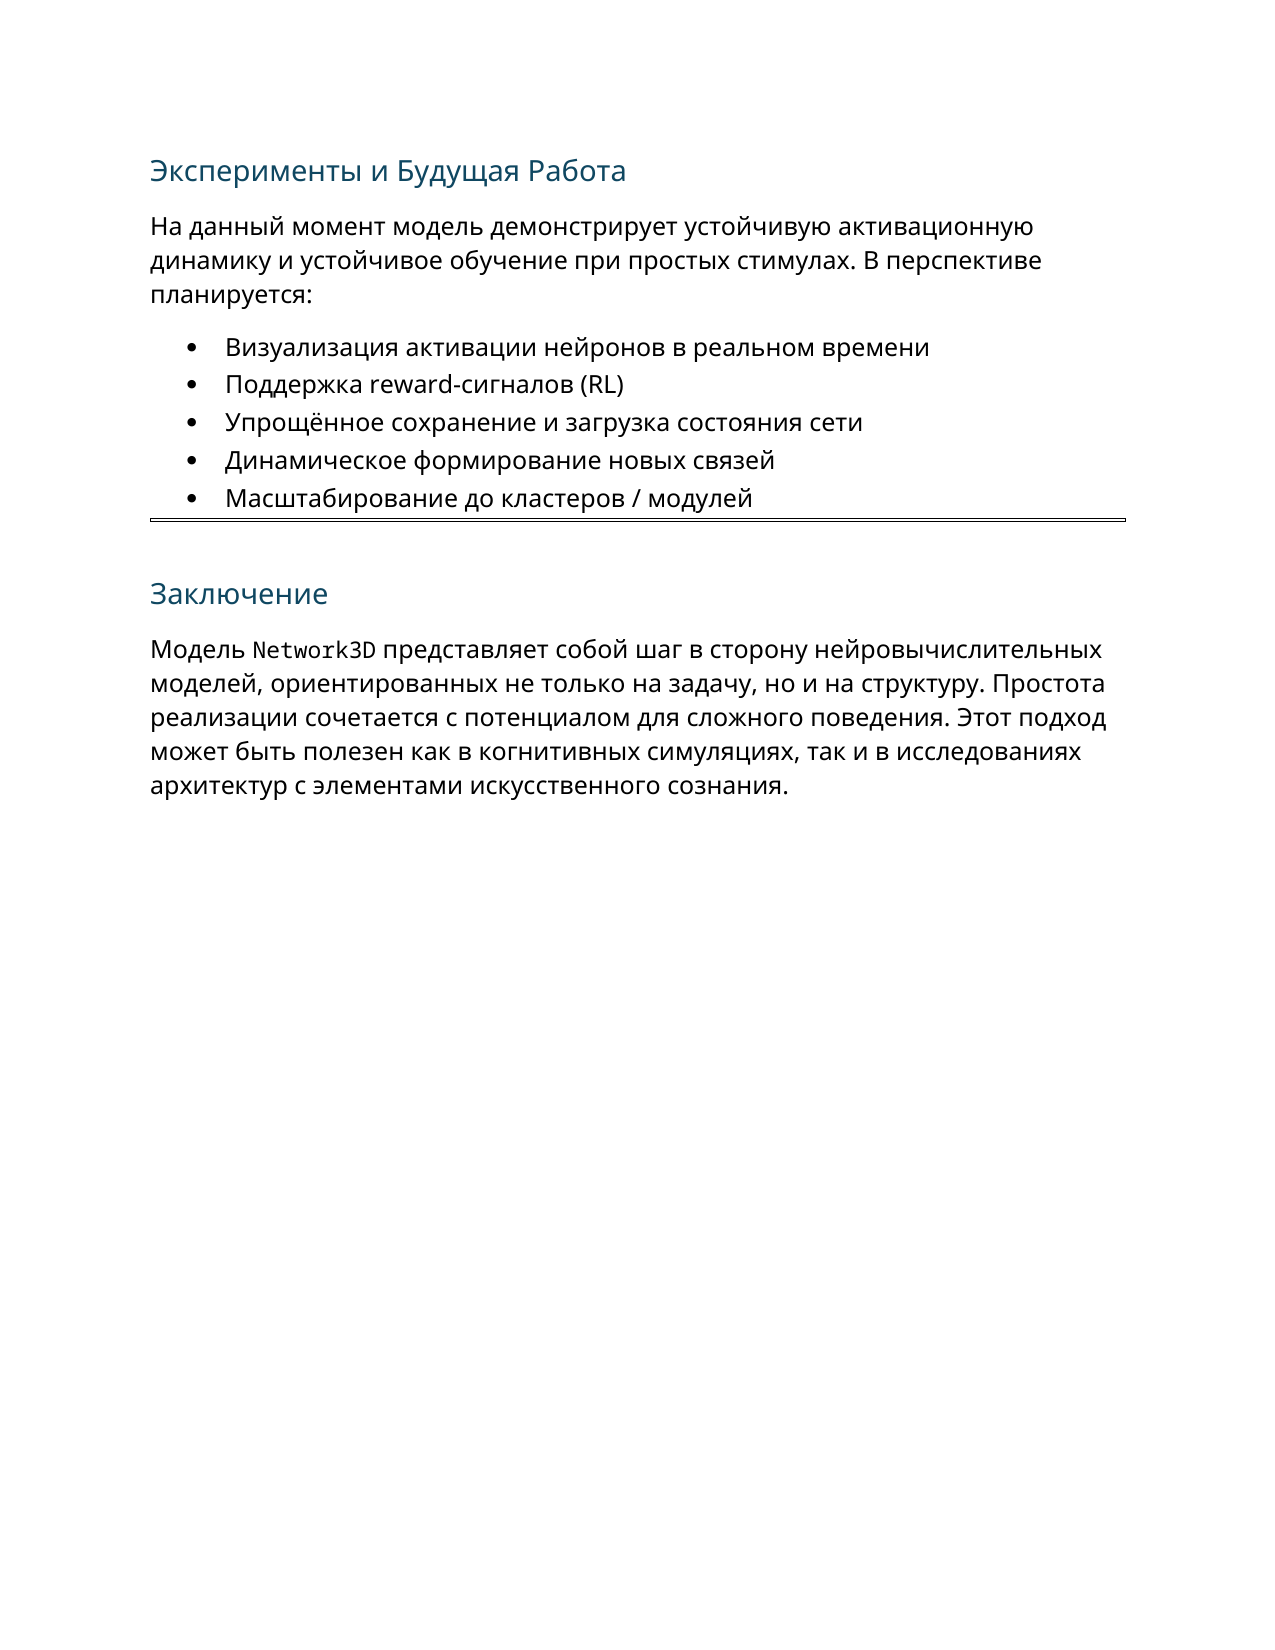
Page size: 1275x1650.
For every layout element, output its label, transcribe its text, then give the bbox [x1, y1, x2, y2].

list Поддержка reward-сигналов (RL) [187, 367, 1125, 401]
text На данный момент модель демонстрирует устойчивую активационную динамику и устойчивое обучение при простых стимулах. В перспективе планируется: [150, 208, 1125, 311]
text Модель Network3D представляет собой шаг в сторону нейровычислительных моделей, ориентированных не только на задачу, но и на структуру. Простота реализации сочетается с потенциалом для сложного поведения. Этот подход может быть полезен как в когнитивных симуляциях, так и в исследованиях архитектур с элементами искусственного сознания. [150, 632, 1125, 802]
list Упрощённое сохранение и загрузка состояния сети [187, 405, 1125, 439]
list Визуализация активации нейронов в реальном времени [187, 329, 1125, 363]
list Динамическое формирование новых связей [187, 443, 1125, 477]
list Масштабирование до кластеров / модулей [187, 481, 1125, 515]
subtitle Заключение [150, 573, 1125, 613]
subtitle Эксперименты и Будущая Работа [150, 150, 1125, 190]
